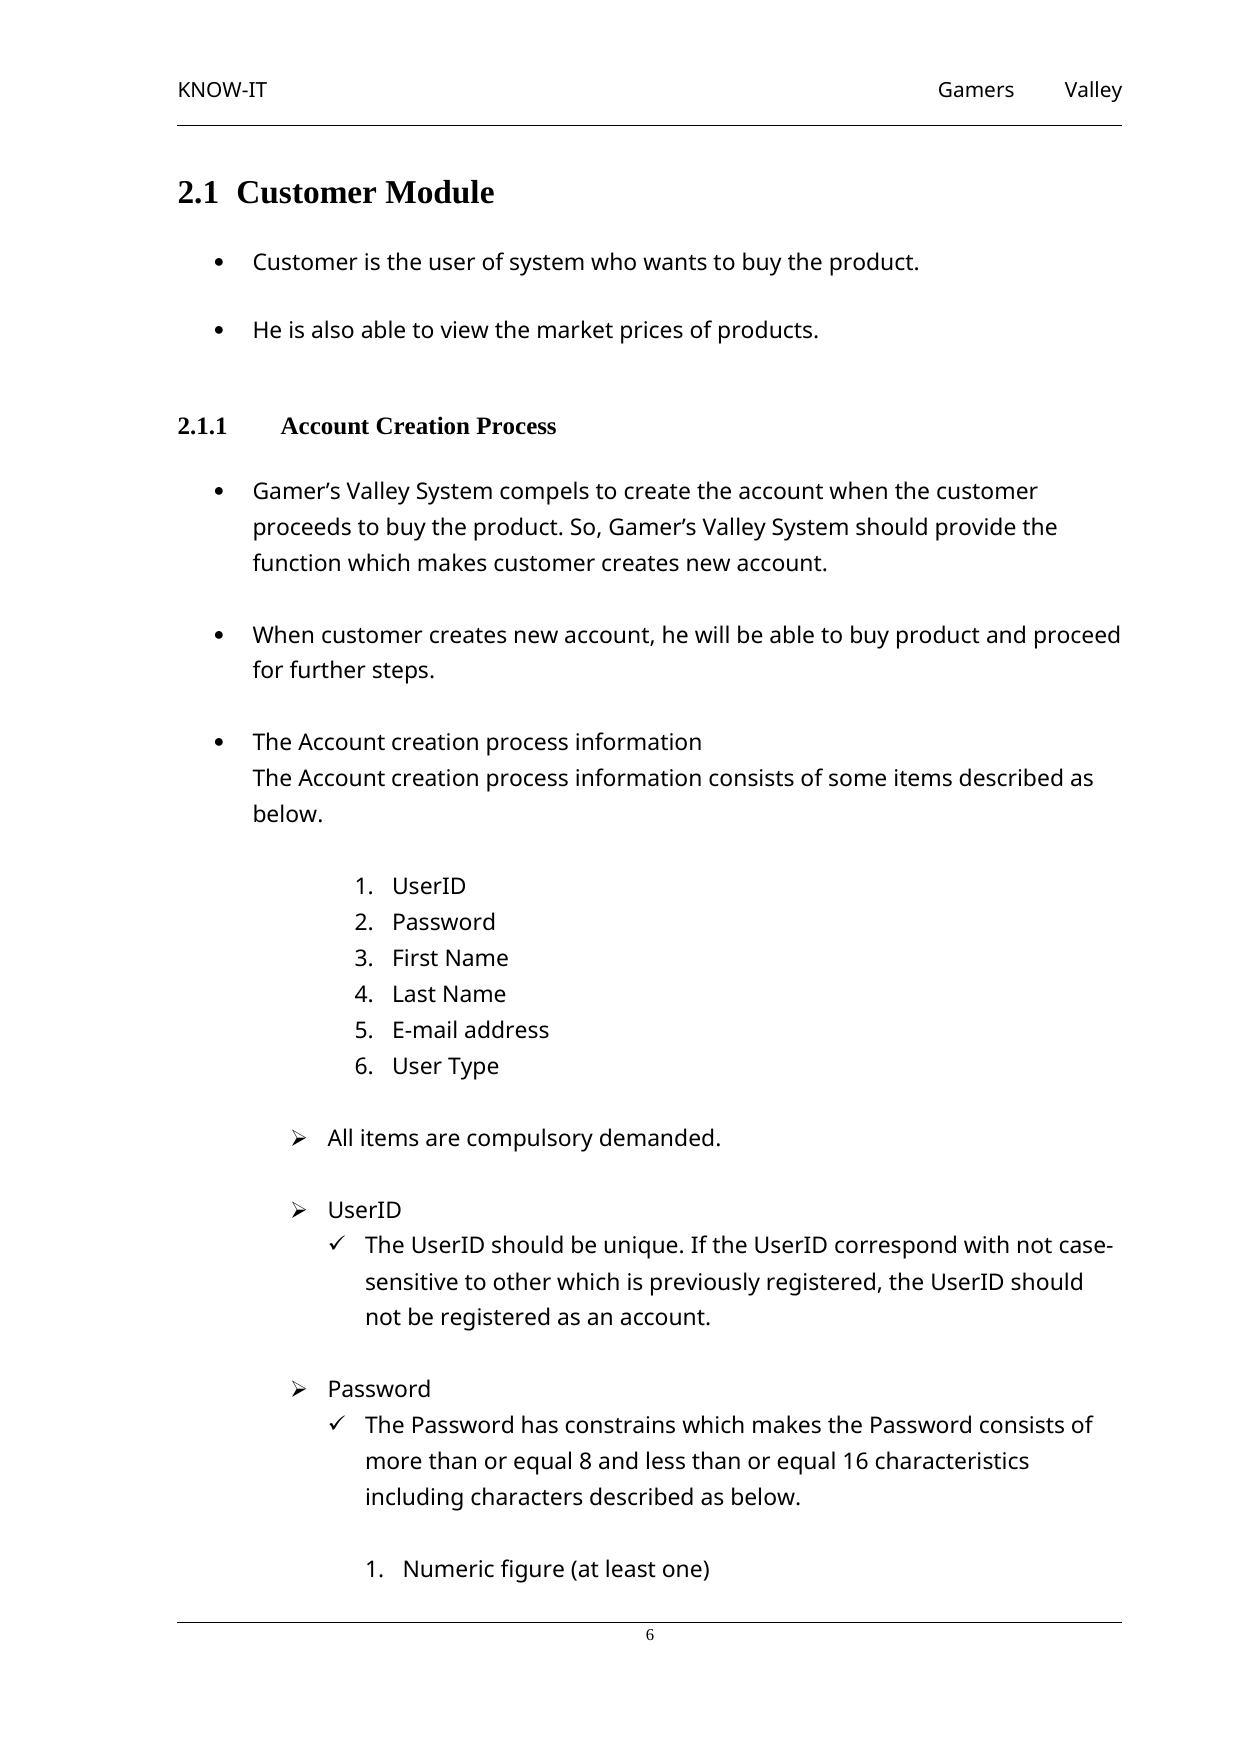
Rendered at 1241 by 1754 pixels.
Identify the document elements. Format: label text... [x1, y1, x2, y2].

list E-mail address [354, 1014, 1122, 1045]
list Password [290, 1373, 1122, 1404]
list The Account creation process information [215, 726, 1122, 758]
list All items are compulsory demanded. [290, 1122, 1122, 1153]
list User Type [354, 1050, 1122, 1081]
list Customer is the user of system who wants to buy the product. [215, 246, 1122, 277]
list He is also able to view the market prices of products. [215, 314, 1122, 345]
list When customer creates new account, he will be able to buy product and proceed for further steps. [215, 618, 1122, 686]
list UserID [354, 870, 1122, 901]
subtitle Customer Module [177, 173, 1122, 211]
list The Password has constrains which makes the Password consists of more than or equal 8 and less than or equal 16 characteristics including characters described as below. [327, 1409, 1122, 1512]
list Last Name [354, 978, 1122, 1009]
list UserID [290, 1193, 1122, 1225]
subtitle Account Creation Process [177, 411, 1032, 440]
list Password [354, 906, 1122, 937]
list Gamer’s Valley System compels to create the account when the customer proceeds to buy the product. So, Gamer’s Valley System should provide the function which makes customer creates new account. [215, 475, 1122, 578]
list The Account creation process information consists of some items described as below. [252, 762, 1122, 829]
list The UserID should be unique. If the UserID correspond with not case-sensitive to other which is previously registered, the UserID should not be registered as an account. [327, 1229, 1122, 1333]
list Numeric figure (at least one) [365, 1553, 1122, 1584]
list First Name [354, 942, 1122, 973]
